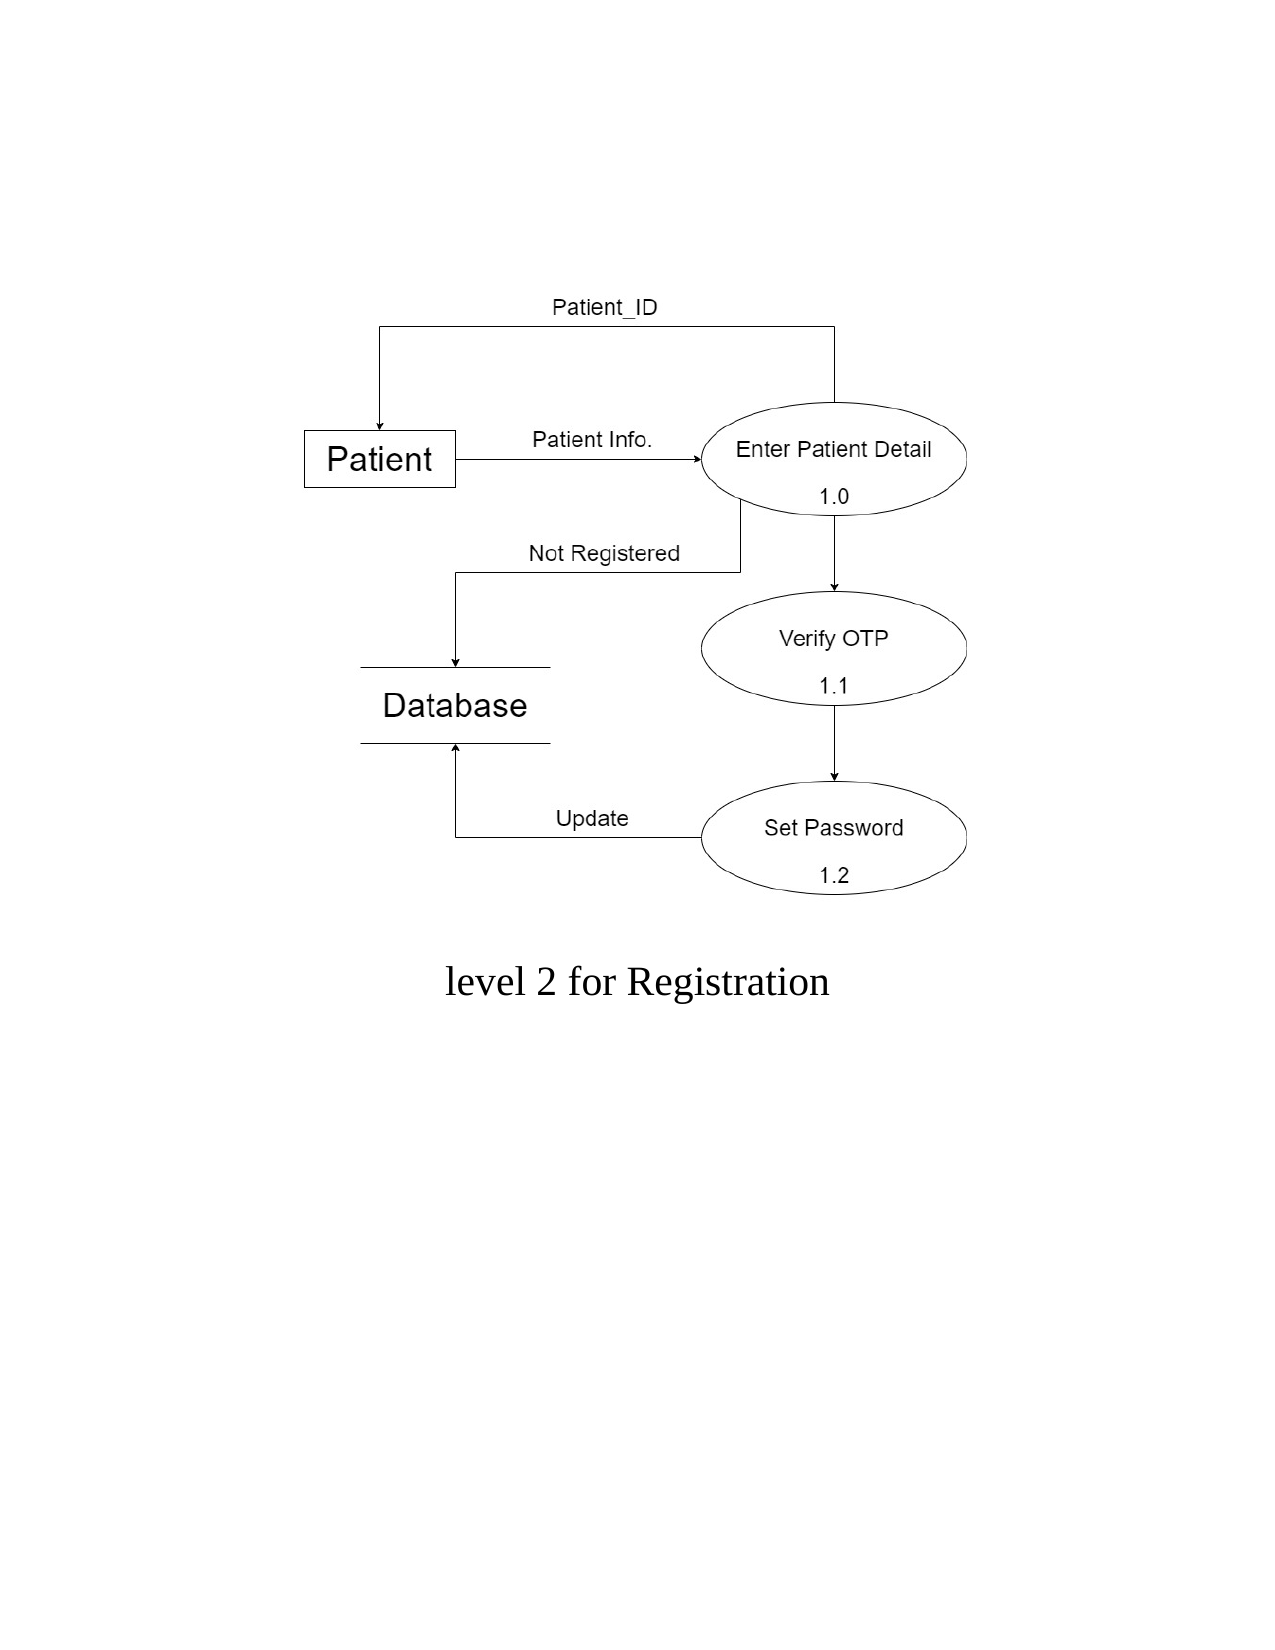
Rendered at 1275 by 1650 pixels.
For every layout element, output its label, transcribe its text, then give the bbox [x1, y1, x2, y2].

text level 2 for Registration [150, 956, 1125, 1004]
picture [284, 233, 991, 938]
